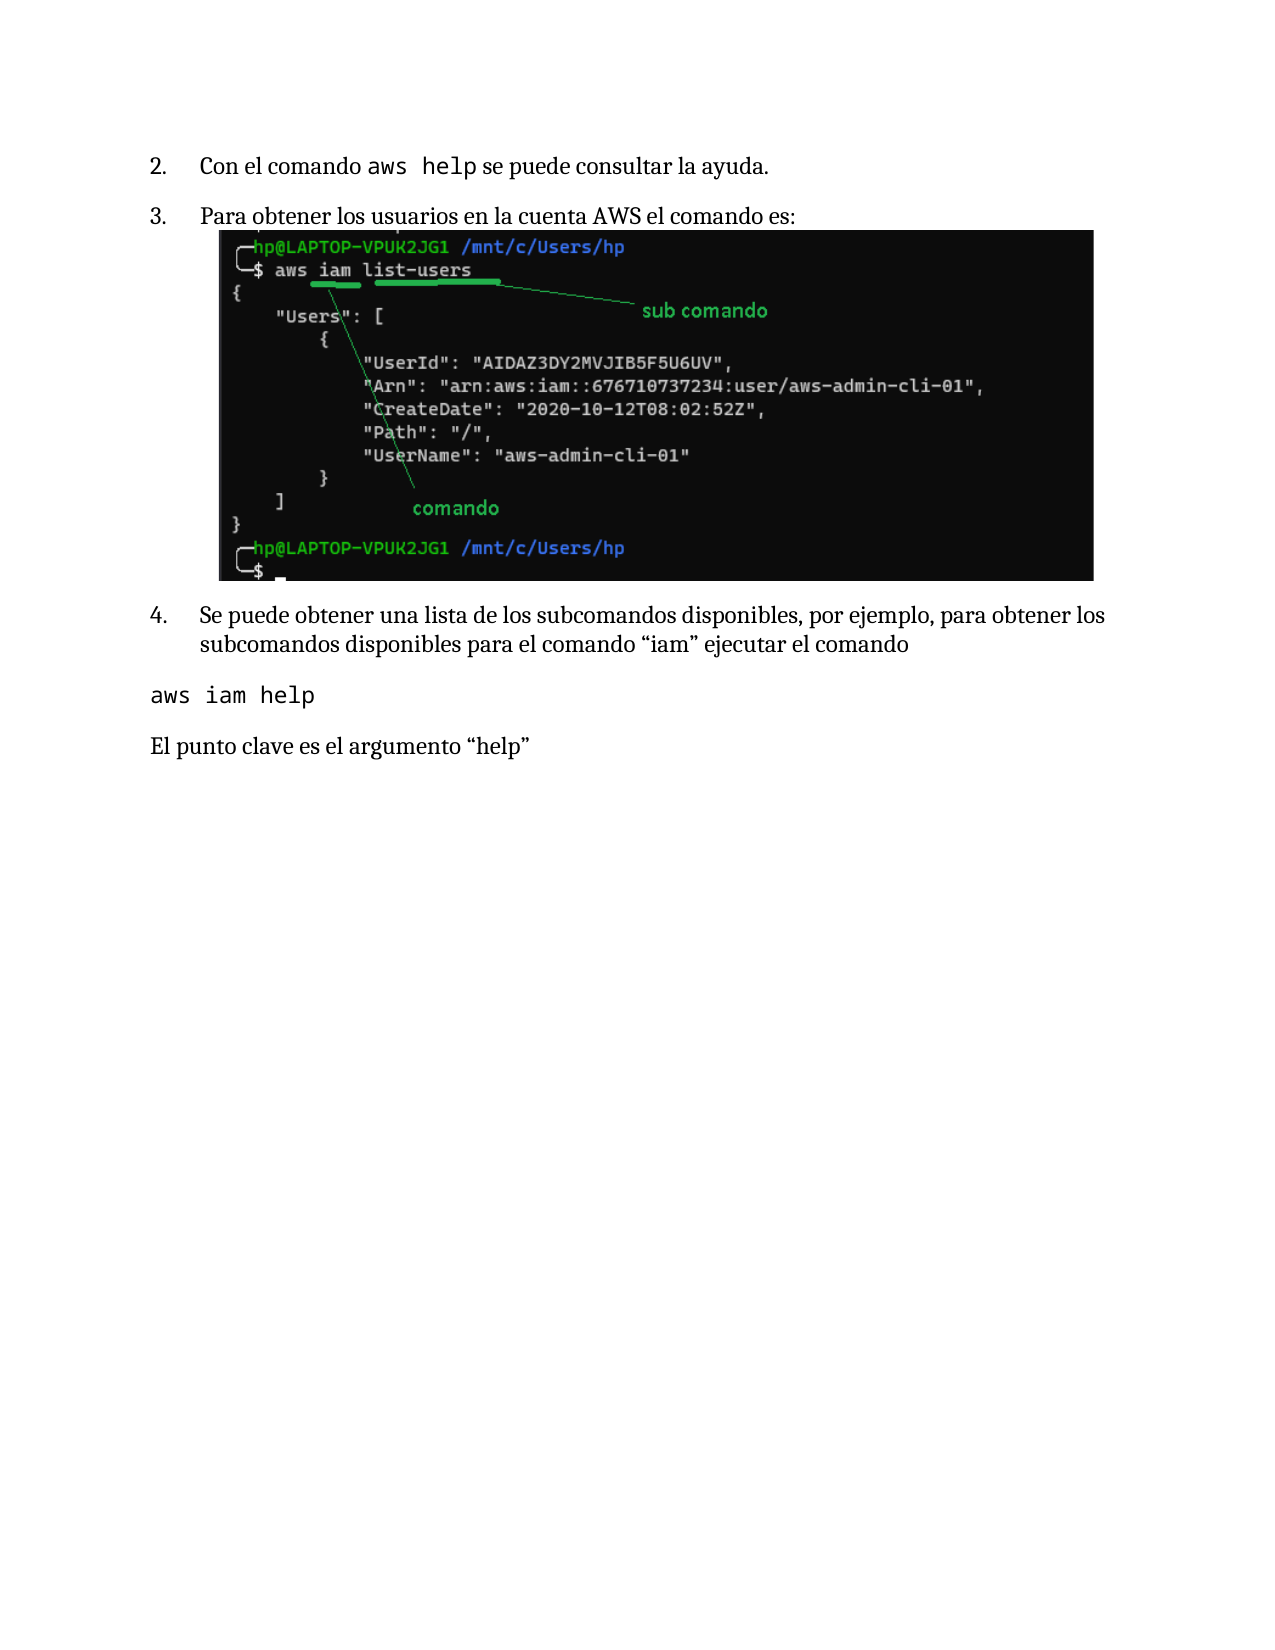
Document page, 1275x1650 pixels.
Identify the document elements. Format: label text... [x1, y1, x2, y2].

text El punto clave es el argumento “help” [150, 732, 1125, 760]
text aws iam help [150, 679, 1125, 711]
list Con el comando aws help se puede consultar la ayuda. [150, 150, 1125, 181]
picture [218, 230, 1094, 581]
list Se puede obtener una lista de los subcomandos disponibles, por ejemplo, para obtener los subcomandos disponibles para el comando “iam” ejecutar el comando [150, 601, 1125, 659]
